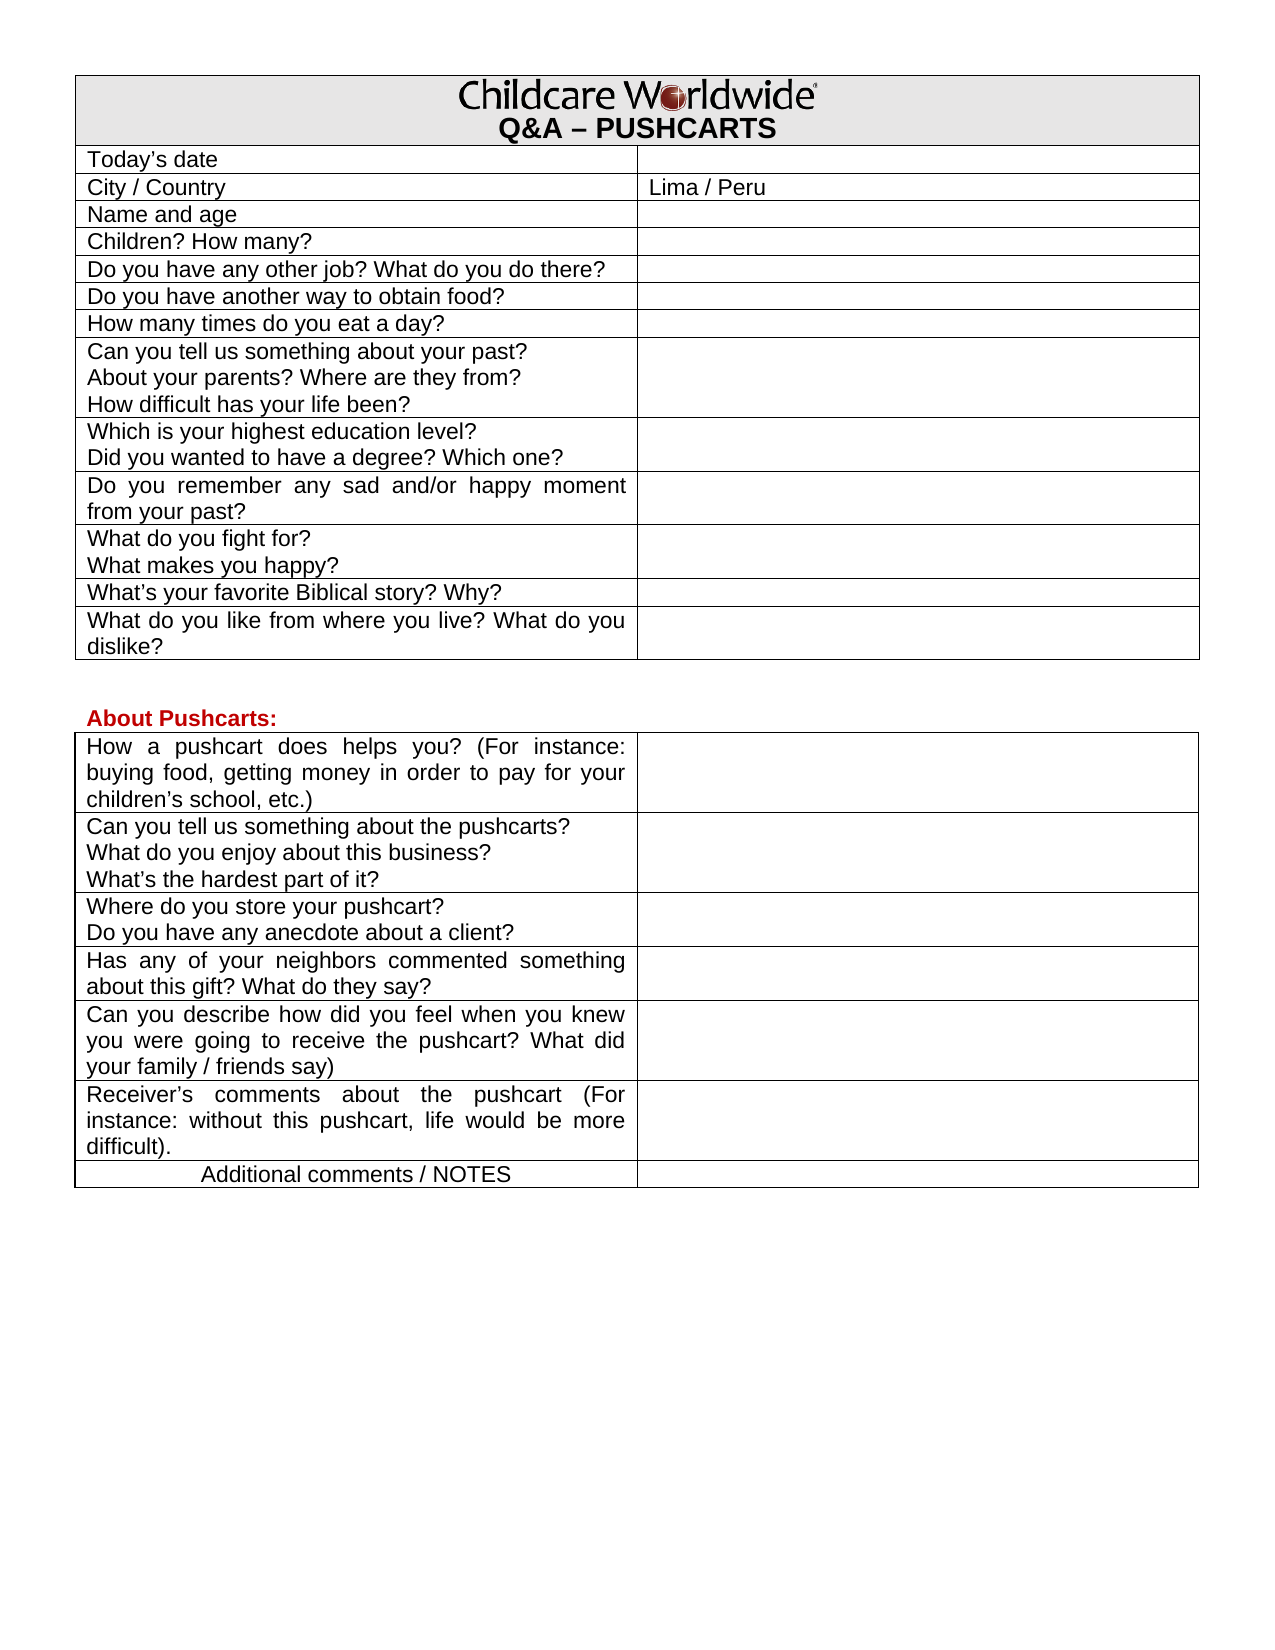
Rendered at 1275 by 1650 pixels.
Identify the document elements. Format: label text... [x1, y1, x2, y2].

table_header About Pushcarts: [75, 705, 1199, 732]
table_cell Where do you store your pushcart? Do you have any anecdote about a client? [76, 893, 637, 946]
table_cell Can you describe how did you feel when you knew you were going to receive the pushcart? What did your family / friends say) [76, 1001, 637, 1079]
table_cell Name and age [76, 201, 637, 227]
table_cell [638, 1001, 1198, 1079]
table_cell Children? How many? [76, 228, 637, 254]
table_cell [638, 813, 1198, 892]
table_cell [638, 256, 1199, 282]
table_cell What do you like from where you live? What do you dislike? [76, 607, 637, 659]
table_cell Which is your highest education level? Did you wanted to have a degree? Which one? [76, 418, 637, 471]
table_cell [638, 579, 1199, 606]
table_cell Can you tell us something about the pushcarts? What do you enjoy about this business? What’s the hardest part of it? [76, 813, 637, 892]
table_cell Do you remember any sad and/or happy moment from your past? [76, 472, 637, 524]
picture [457, 76, 818, 112]
table_cell [638, 201, 1199, 227]
table_cell Lima / Peru [638, 174, 1199, 200]
table_cell Additional comments / NOTES [76, 1161, 637, 1187]
table_cell Has any of your neighbors commented something about this gift? What do they say? [76, 947, 637, 999]
table_cell [638, 1081, 1198, 1160]
table_cell [638, 418, 1199, 471]
table_cell [638, 525, 1199, 578]
table_cell [638, 338, 1199, 417]
table_cell Can you tell us something about your past? About your parents? Where are they from? How difficult has your life been? [76, 338, 637, 417]
table_cell Today’s date [76, 146, 637, 172]
table_cell Do you have any other job? What do you do there? [76, 256, 637, 282]
table_cell What do you fight for? What makes you happy? [76, 525, 637, 578]
table_cell [638, 607, 1199, 659]
table_cell [638, 947, 1198, 999]
table_cell How a pushcart does helps you? (For instance: buying food, getting money in order to pay for your children’s school, etc.) [76, 733, 637, 812]
table_cell [638, 310, 1199, 337]
table_header Q&A – PUSHCARTS [76, 76, 1199, 145]
table_cell [638, 283, 1199, 309]
table_cell [638, 733, 1198, 812]
table_cell What’s your favorite Biblical story? Why? [76, 579, 637, 606]
table_cell Do you have another way to obtain food? [76, 283, 637, 309]
table_cell City / Country [76, 174, 637, 200]
table_cell [638, 146, 1199, 172]
table_cell [638, 893, 1198, 946]
table_cell Receiver’s comments about the pushcart (For instance: without this pushcart, life would be more difficult). [76, 1081, 637, 1160]
table_cell [638, 472, 1199, 524]
table_cell [638, 228, 1199, 254]
table_cell [638, 1161, 1198, 1187]
table_cell How many times do you eat a day? [76, 310, 637, 337]
